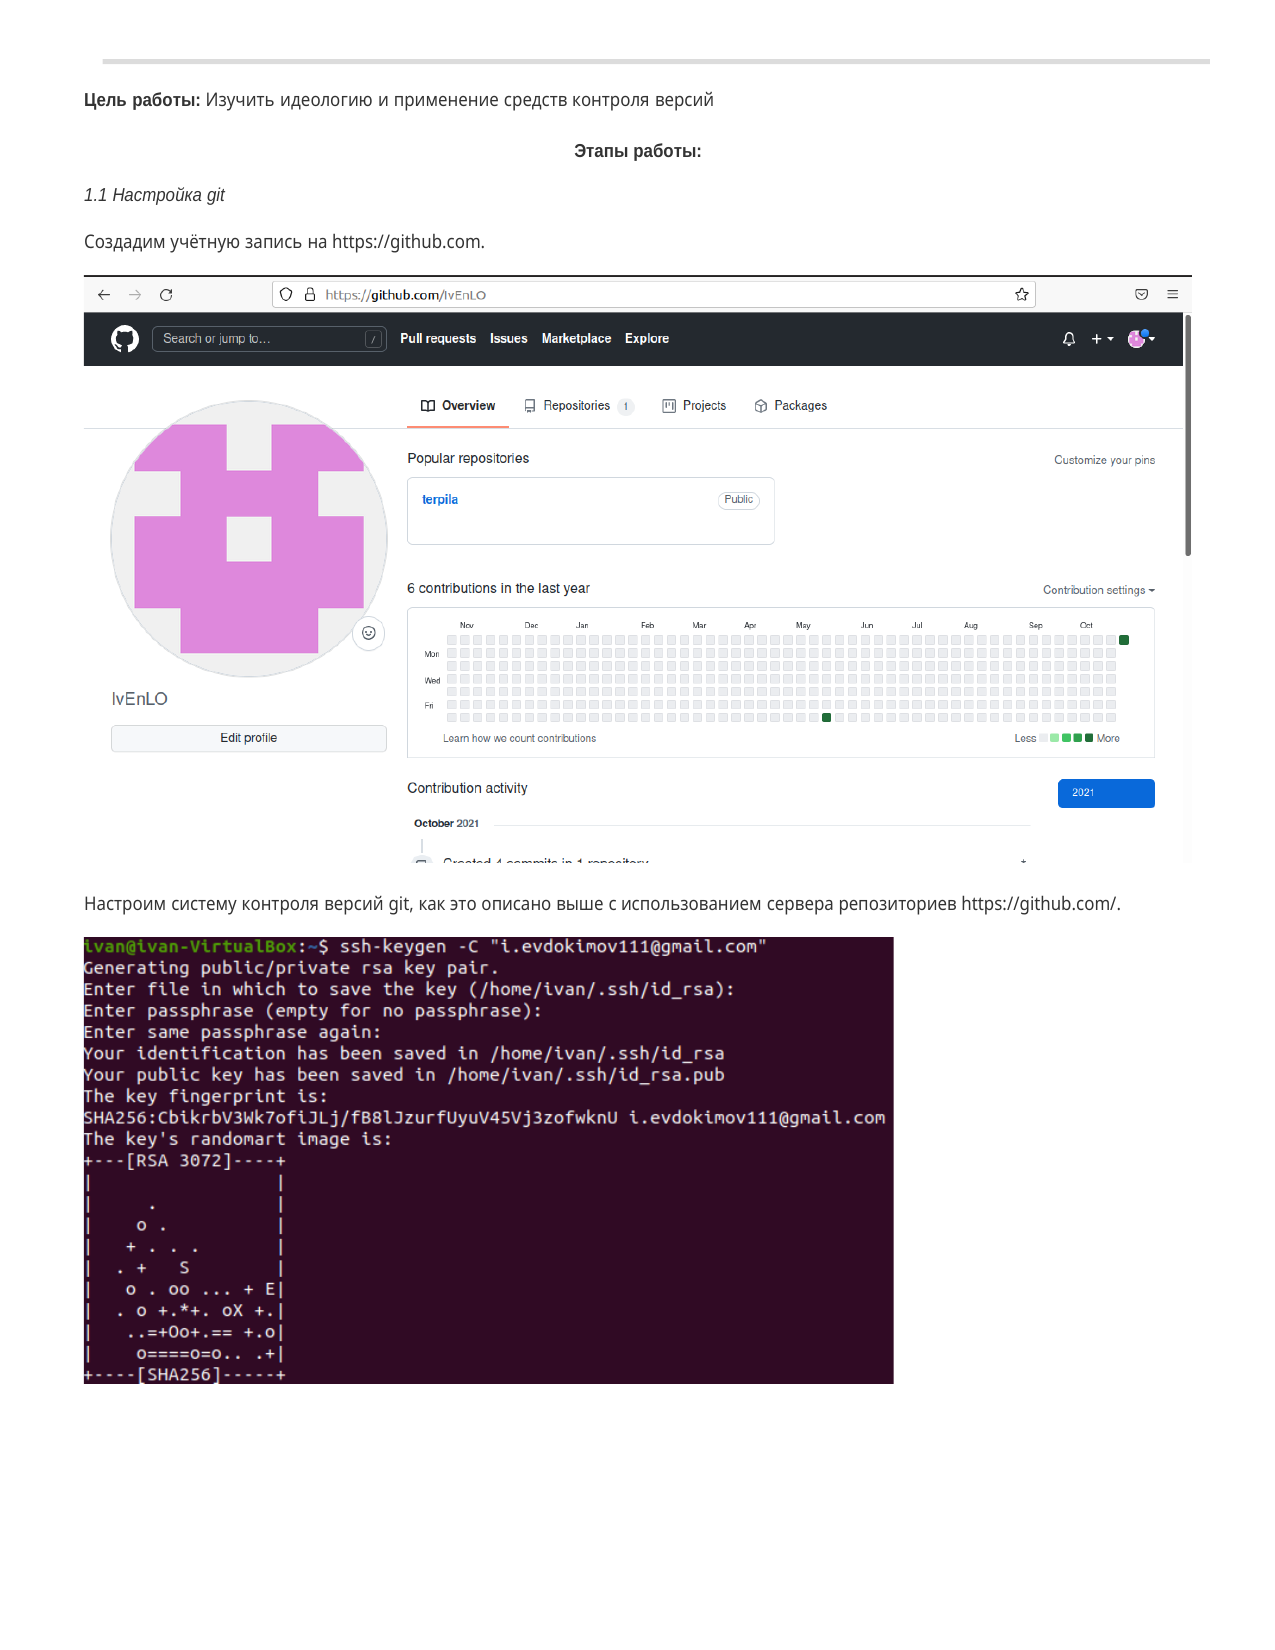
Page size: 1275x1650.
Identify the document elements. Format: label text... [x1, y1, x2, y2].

picture [83, 937, 894, 1384]
picture [83, 275, 1192, 863]
text Цель работы: Изучить идеологию и применение средств контроля версий [84, 87, 1202, 112]
text Настроим систему контроля версий git, как это описано выше c использованием сервера репозиториев https://github.com/. [84, 891, 1202, 916]
text 1.1 Настройка git [84, 184, 1202, 205]
text Создадим учётную запись на https://github.com. [84, 228, 1202, 254]
subtitle Этапы работы: [428, 139, 848, 161]
